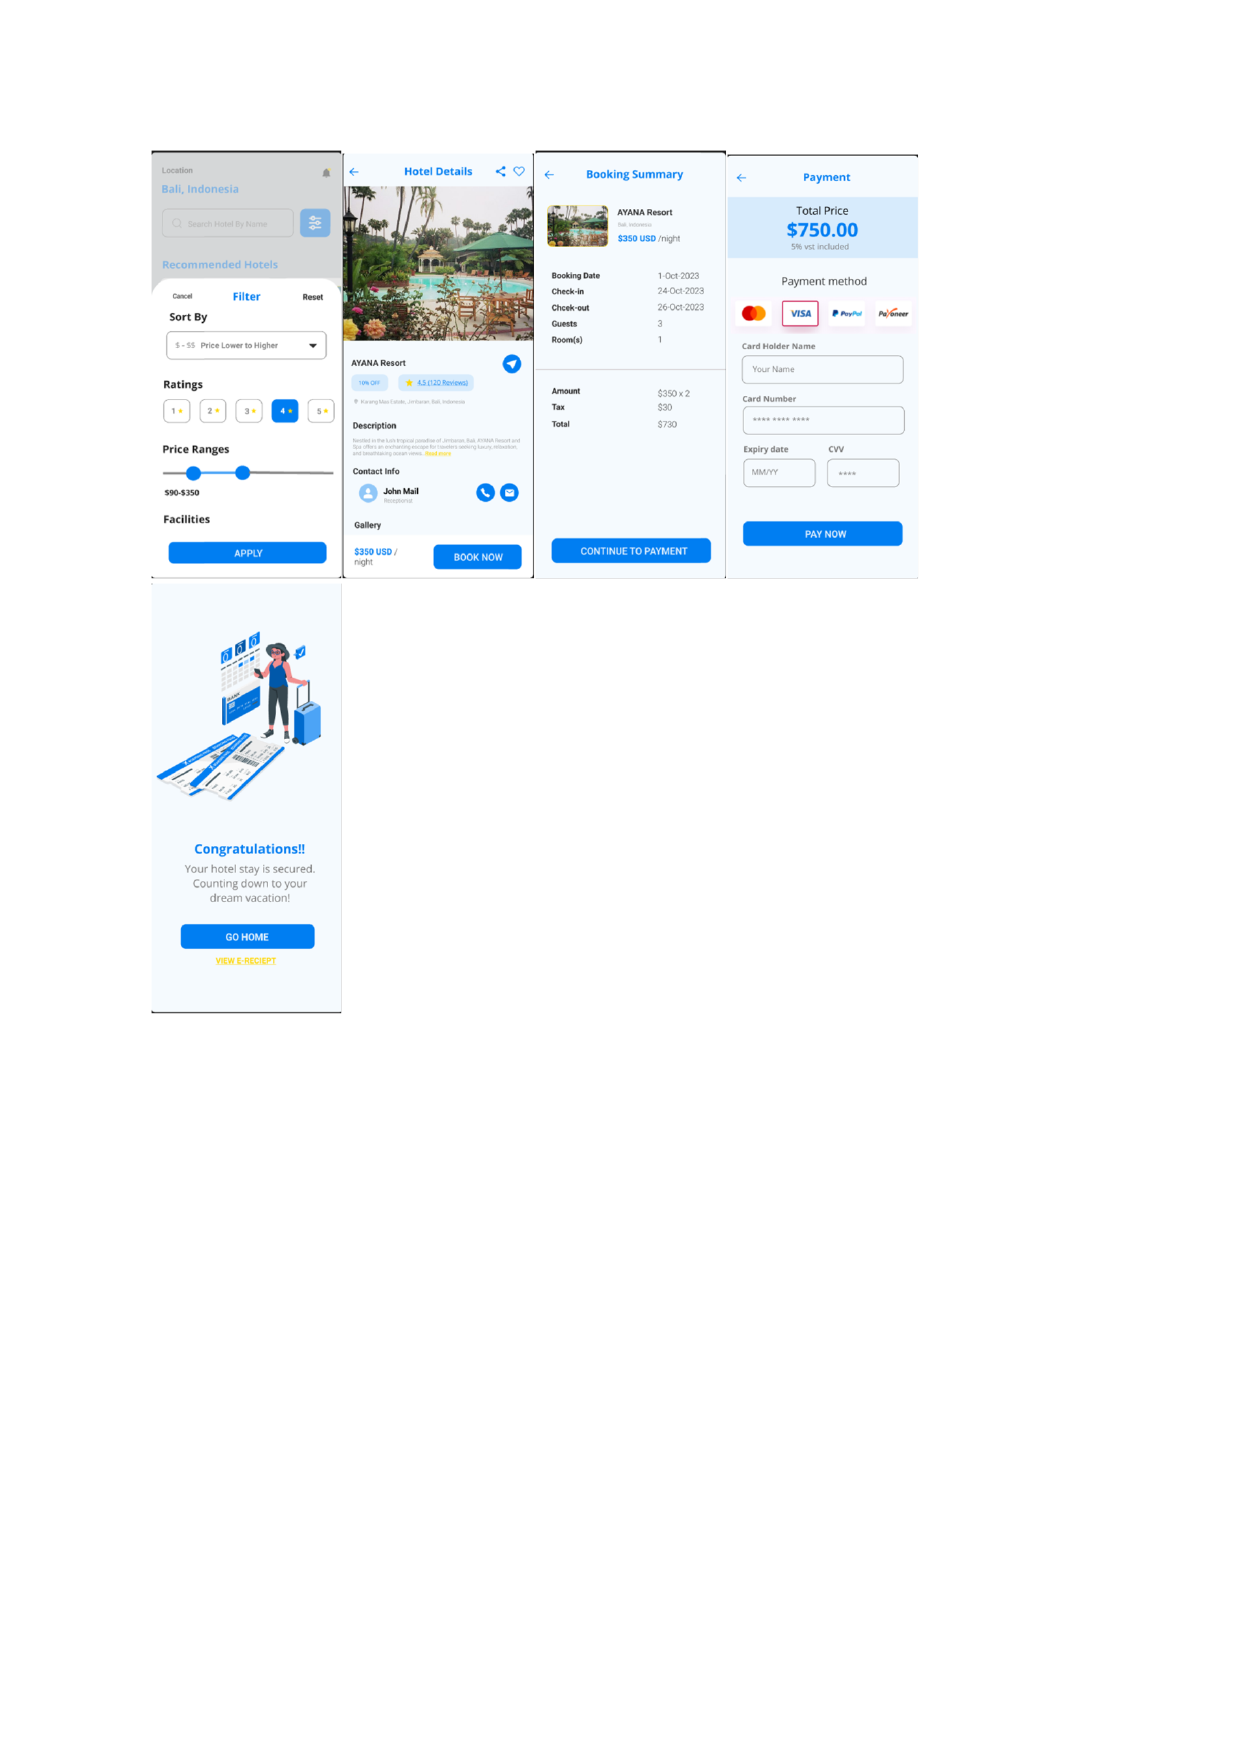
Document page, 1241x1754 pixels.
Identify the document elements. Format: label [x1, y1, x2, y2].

picture [150, 150, 919, 579]
picture [150, 582, 342, 1014]
